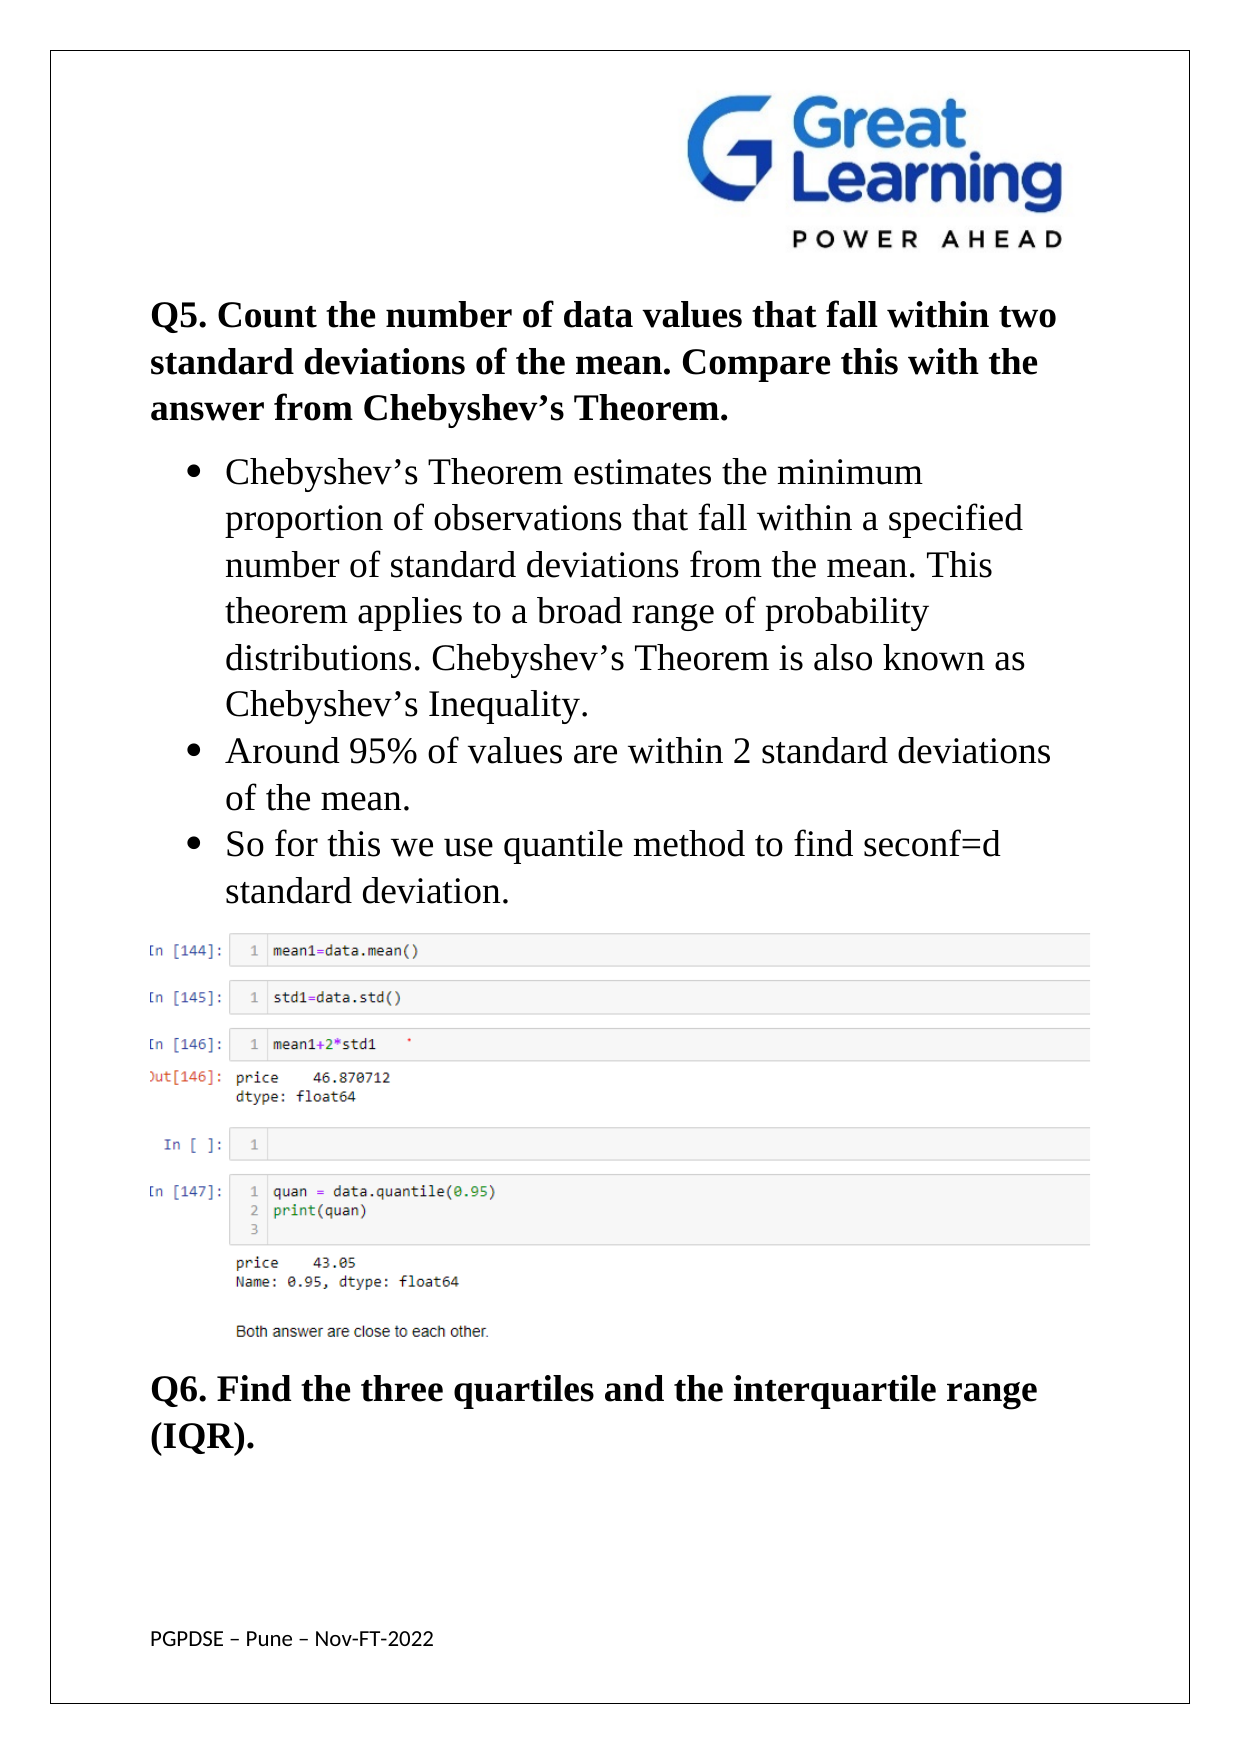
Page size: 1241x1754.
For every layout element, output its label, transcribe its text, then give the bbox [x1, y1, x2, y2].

text Q5. Count the number of data values that fall within two standard deviations of the mean. Compare this with the answer from Chebyshev’s Theorem. [150, 293, 1090, 429]
list Chebyshev’s Theorem estimates the minimum proportion of observations that fall within a specified number of standard deviations from the mean. This theorem applies to a broad range of probability distributions. Chebyshev’s Theorem is also known as Chebyshev’s Inequality. [187, 449, 1090, 725]
list So for this we use quantile method to find seconf=d standard deviation. [187, 822, 1090, 911]
picture [661, 73, 1091, 265]
list Around 95% of values are within 2 standard deviations of the mean. [187, 728, 1090, 818]
picture [150, 931, 1091, 1348]
text Q6. Find the three quartiles and the interquartile range (IQR). [150, 1367, 1090, 1457]
